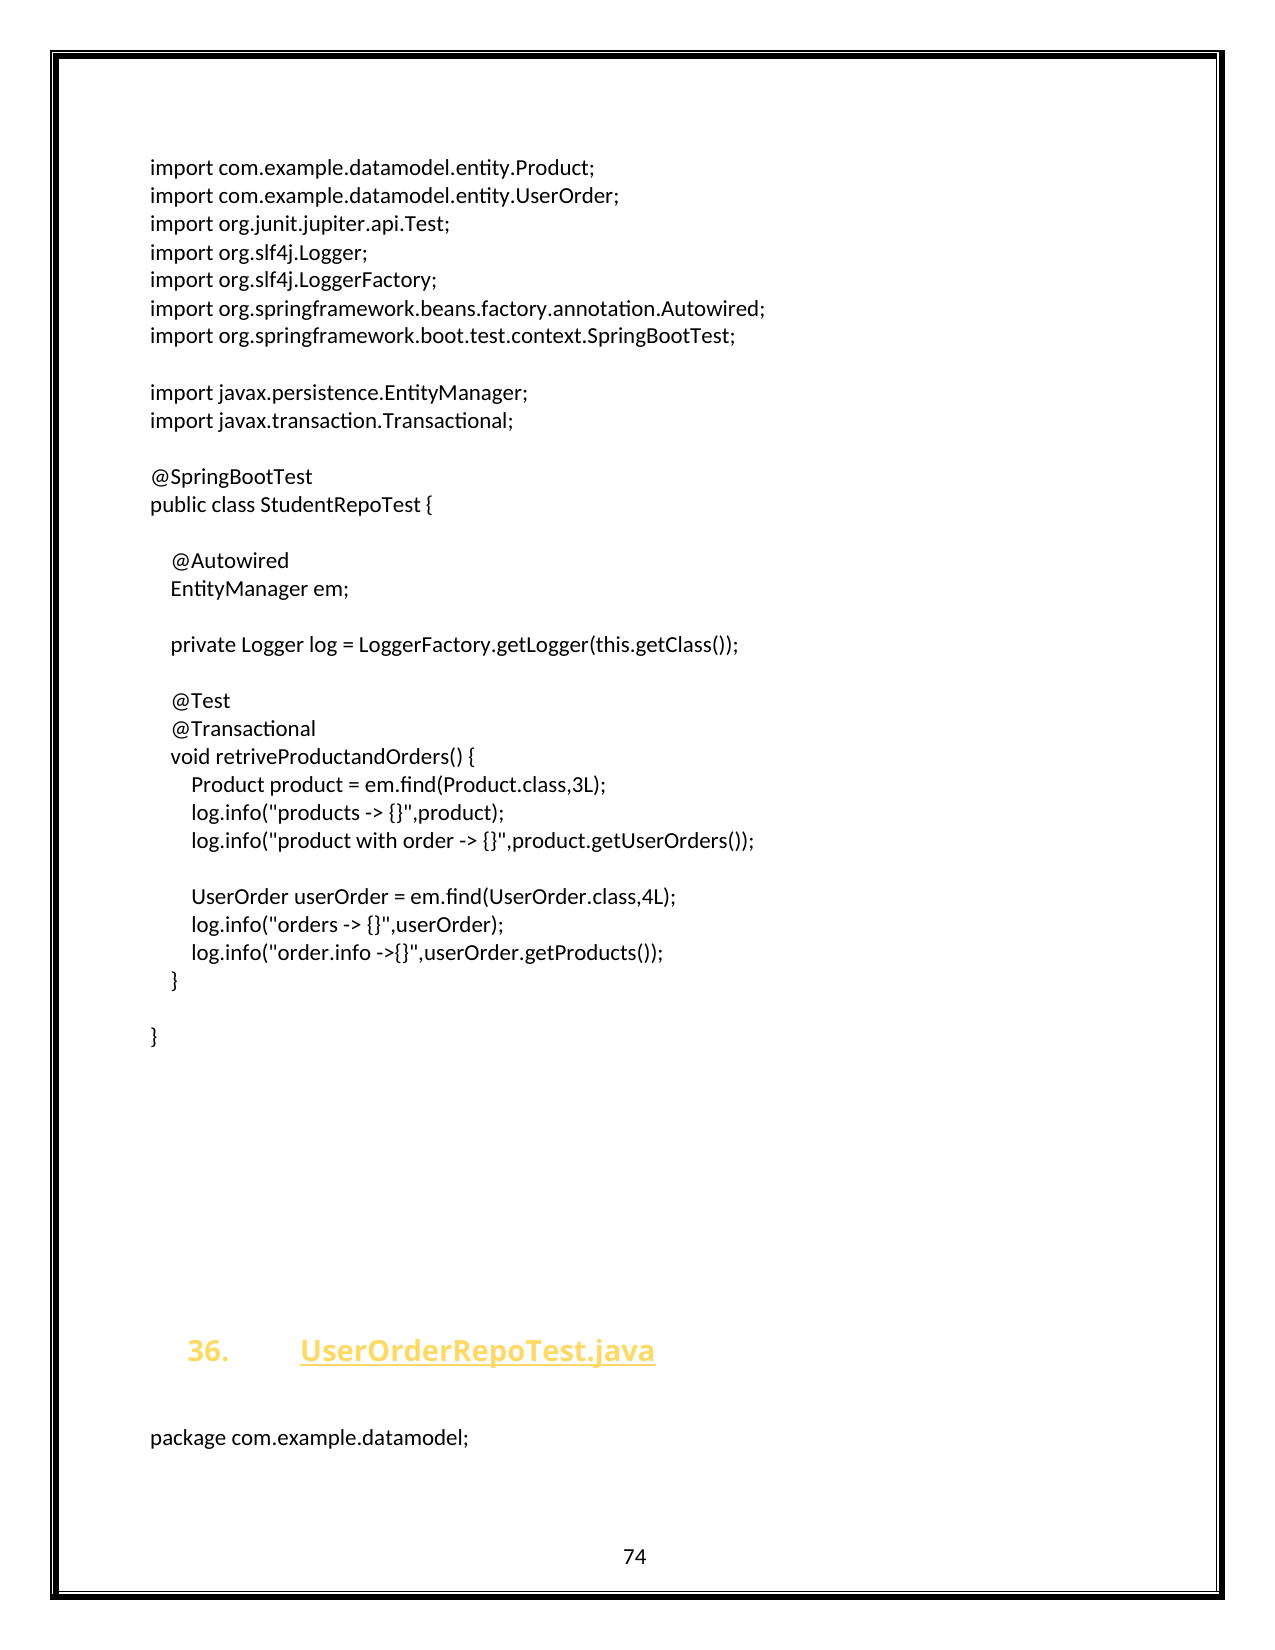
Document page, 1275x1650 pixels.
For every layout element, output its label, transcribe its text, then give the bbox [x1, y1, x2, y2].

text Product product = em.find(Product.class,3L); [150, 770, 1119, 798]
text @Transactional [150, 714, 1119, 742]
text UserOrder userOrder = em.find(UserOrder.class,4L); [150, 882, 1119, 910]
text @Test [150, 686, 1119, 714]
text import org.slf4j.Logger; [150, 238, 1119, 266]
text @SpringBootTest [150, 462, 1119, 490]
text log.info("product with order -> {}",product.getUserOrders()); [150, 826, 1119, 854]
text import com.example.datamodel.entity.Product; [150, 153, 1119, 182]
text import javax.persistence.EntityManager; [150, 378, 1119, 406]
text EntityManager em; [150, 574, 1119, 602]
subtitle UserOrderRepoTest.java [187, 1330, 1119, 1370]
text import org.springframework.beans.factory.annotation.Autowired; [150, 294, 1119, 322]
text log.info("products -> {}",product); [150, 798, 1119, 826]
text } [150, 966, 1119, 994]
text public class StudentRepoTest { [150, 490, 1119, 518]
text log.info("orders -> {}",userOrder); [150, 910, 1119, 938]
text private Logger log = LoggerFactory.getLogger(this.getClass()); [150, 630, 1119, 658]
text void retriveProductandOrders() { [150, 742, 1119, 770]
text import javax.transaction.Transactional; [150, 406, 1119, 434]
text import org.slf4j.LoggerFactory; [150, 266, 1119, 294]
text import com.example.datamodel.entity.UserOrder; [150, 182, 1119, 209]
text import org.junit.jupiter.api.Test; [150, 209, 1119, 238]
text package com.example.datamodel; [150, 1423, 1119, 1451]
text @Autowired [150, 546, 1119, 574]
text log.info("order.info ->{}",userOrder.getProducts()); [150, 938, 1119, 966]
text } [150, 1022, 1119, 1050]
text import org.springframework.boot.test.context.SpringBootTest; [150, 322, 1119, 350]
